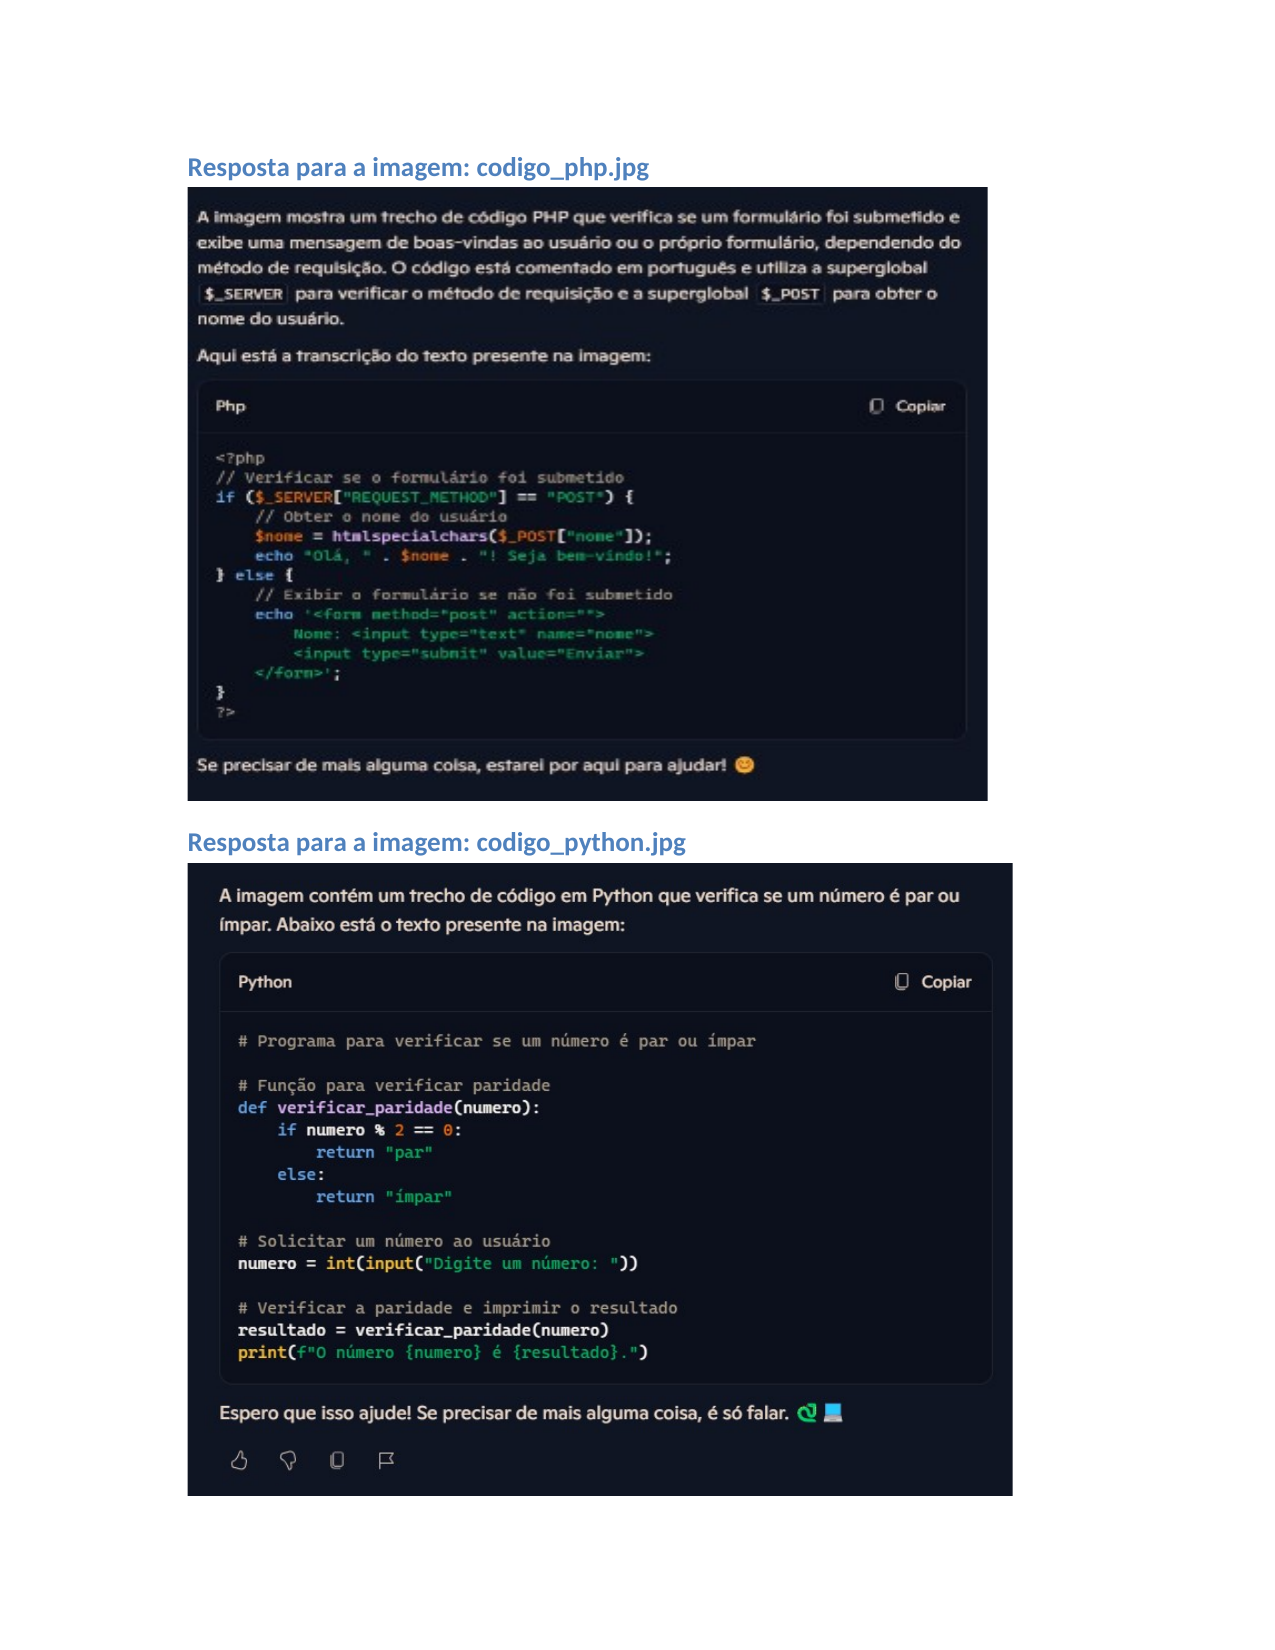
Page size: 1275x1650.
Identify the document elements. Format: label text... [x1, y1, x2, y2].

subtitle Resposta para a imagem: codigo_python.jpg [187, 825, 1087, 858]
subtitle Resposta para a imagem: codigo_php.jpg [187, 150, 1087, 183]
picture [187, 187, 988, 801]
picture [187, 863, 1013, 1496]
